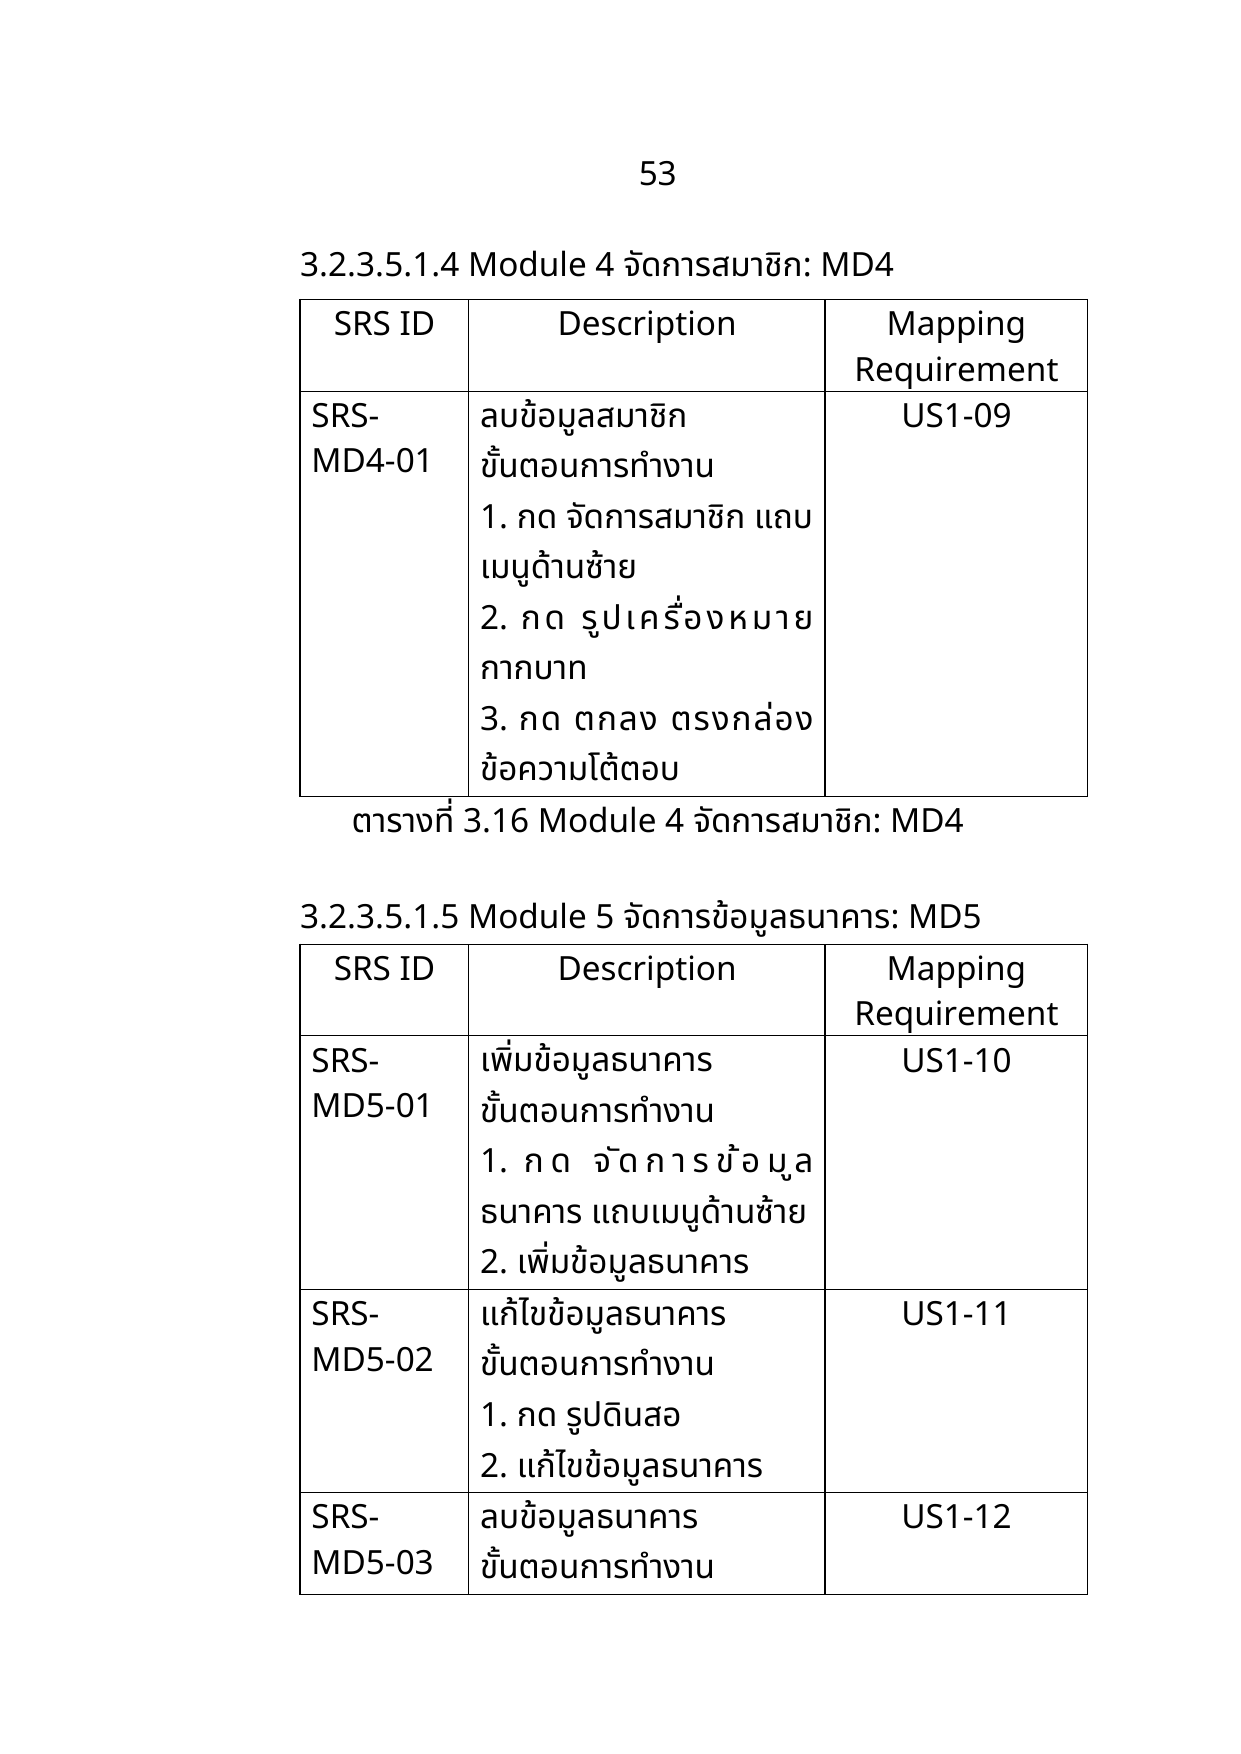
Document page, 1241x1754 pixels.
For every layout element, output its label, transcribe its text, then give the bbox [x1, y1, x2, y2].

table_header SRS ID [301, 300, 468, 391]
text 3.2.3.5.1.5 Module 5 จัดการข้อมูลธนาคาร: MD5 [225, 893, 1090, 943]
table_cell US1-11 [826, 1290, 1087, 1492]
table_header Description [469, 300, 824, 391]
table_cell เพิ่มข้อมูลธนาคาร ขั้นตอนการทำงาน 1. กด จัดการข้อมูลธนาคาร แถบเมนูด้านซ้าย 2. เพิ่มข้อมูลธนาคาร [469, 1036, 824, 1289]
table_cell SRS-MD5-03 [301, 1493, 468, 1594]
text ตารางที่ 3.16 Module 4 จัดการสมาชิก: MD4 [225, 797, 1090, 847]
table_cell US1-10 [826, 1036, 1087, 1289]
table_header Mapping Requirement [826, 945, 1087, 1035]
table_cell SRS-MD5-01 [301, 1036, 468, 1289]
table_header Description [469, 945, 824, 1035]
table_cell ลบข้อมูลสมาชิก ขั้นตอนการทำงาน 1. กด จัดการสมาชิก แถบเมนูด้านซ้าย 2. กด รูปเครื่องหมายกากบาท 3. กด ตกลง ตรงกล่องข้อความโต้ตอบ [469, 392, 824, 796]
table_cell US1-12 [826, 1493, 1087, 1594]
table_cell US1-09 [826, 392, 1087, 796]
table_header SRS ID [301, 945, 468, 1035]
table_cell SRS-MD5-02 [301, 1290, 468, 1492]
text 3.2.3.5.1.4 Module 4 จัดการสมาชิก: MD4 [225, 241, 1090, 291]
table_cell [469, 1493, 824, 1594]
table_cell SRS-MD4-01 [301, 392, 468, 796]
table_header Mapping Requirement [826, 300, 1087, 391]
table_cell แก้ไขข้อมูลธนาคาร ขั้นตอนการทำงาน 1. กด รูปดินสอ 2. แก้ไขข้อมูลธนาคาร [469, 1290, 824, 1492]
